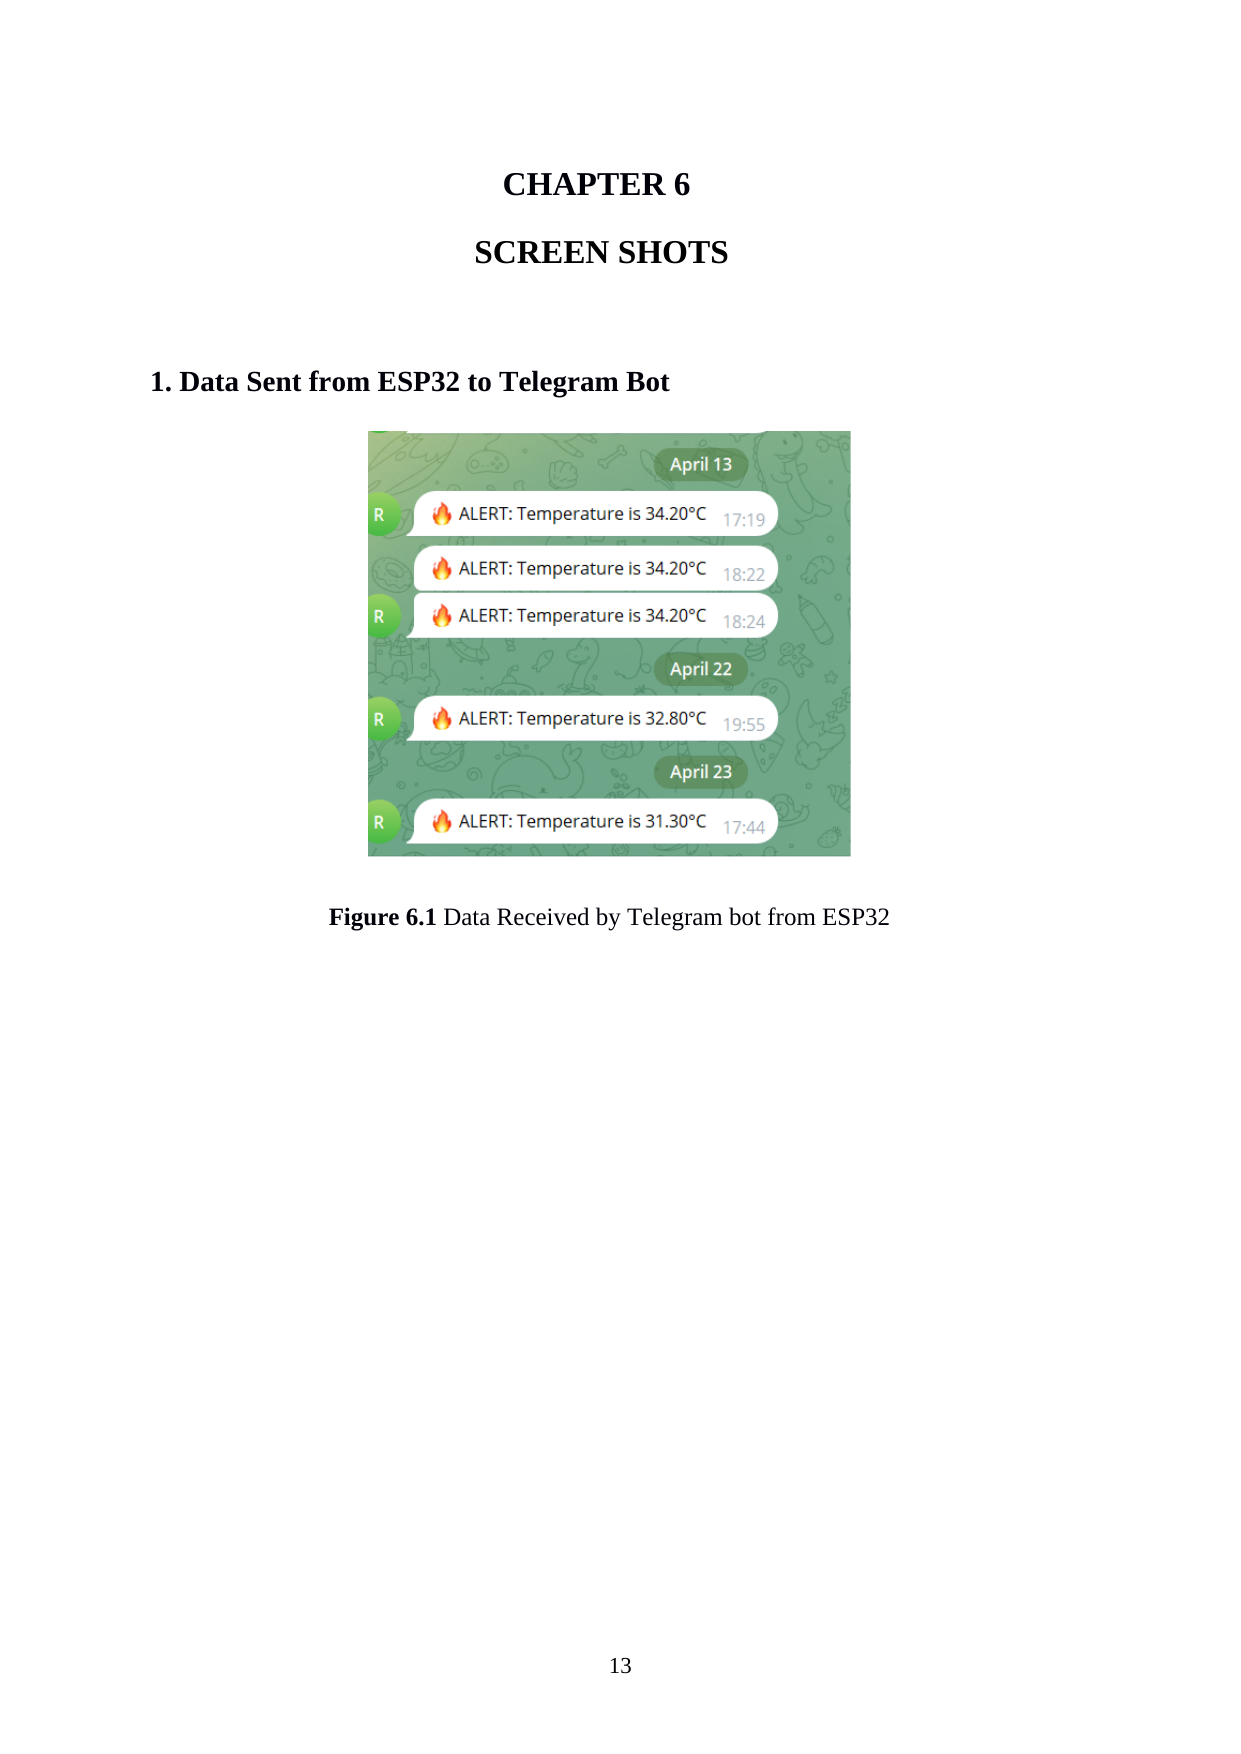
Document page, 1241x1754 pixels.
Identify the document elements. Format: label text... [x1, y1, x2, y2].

picture [368, 431, 851, 865]
text Figure 6.1 Data Received by Telegram bot from ESP32 [150, 902, 1069, 930]
text 1. Data Sent from ESP32 to Telegram Bot [150, 364, 1069, 397]
subtitle CHAPTER 6 [150, 164, 1043, 203]
subtitle SCREEN SHOTS [150, 232, 1053, 270]
